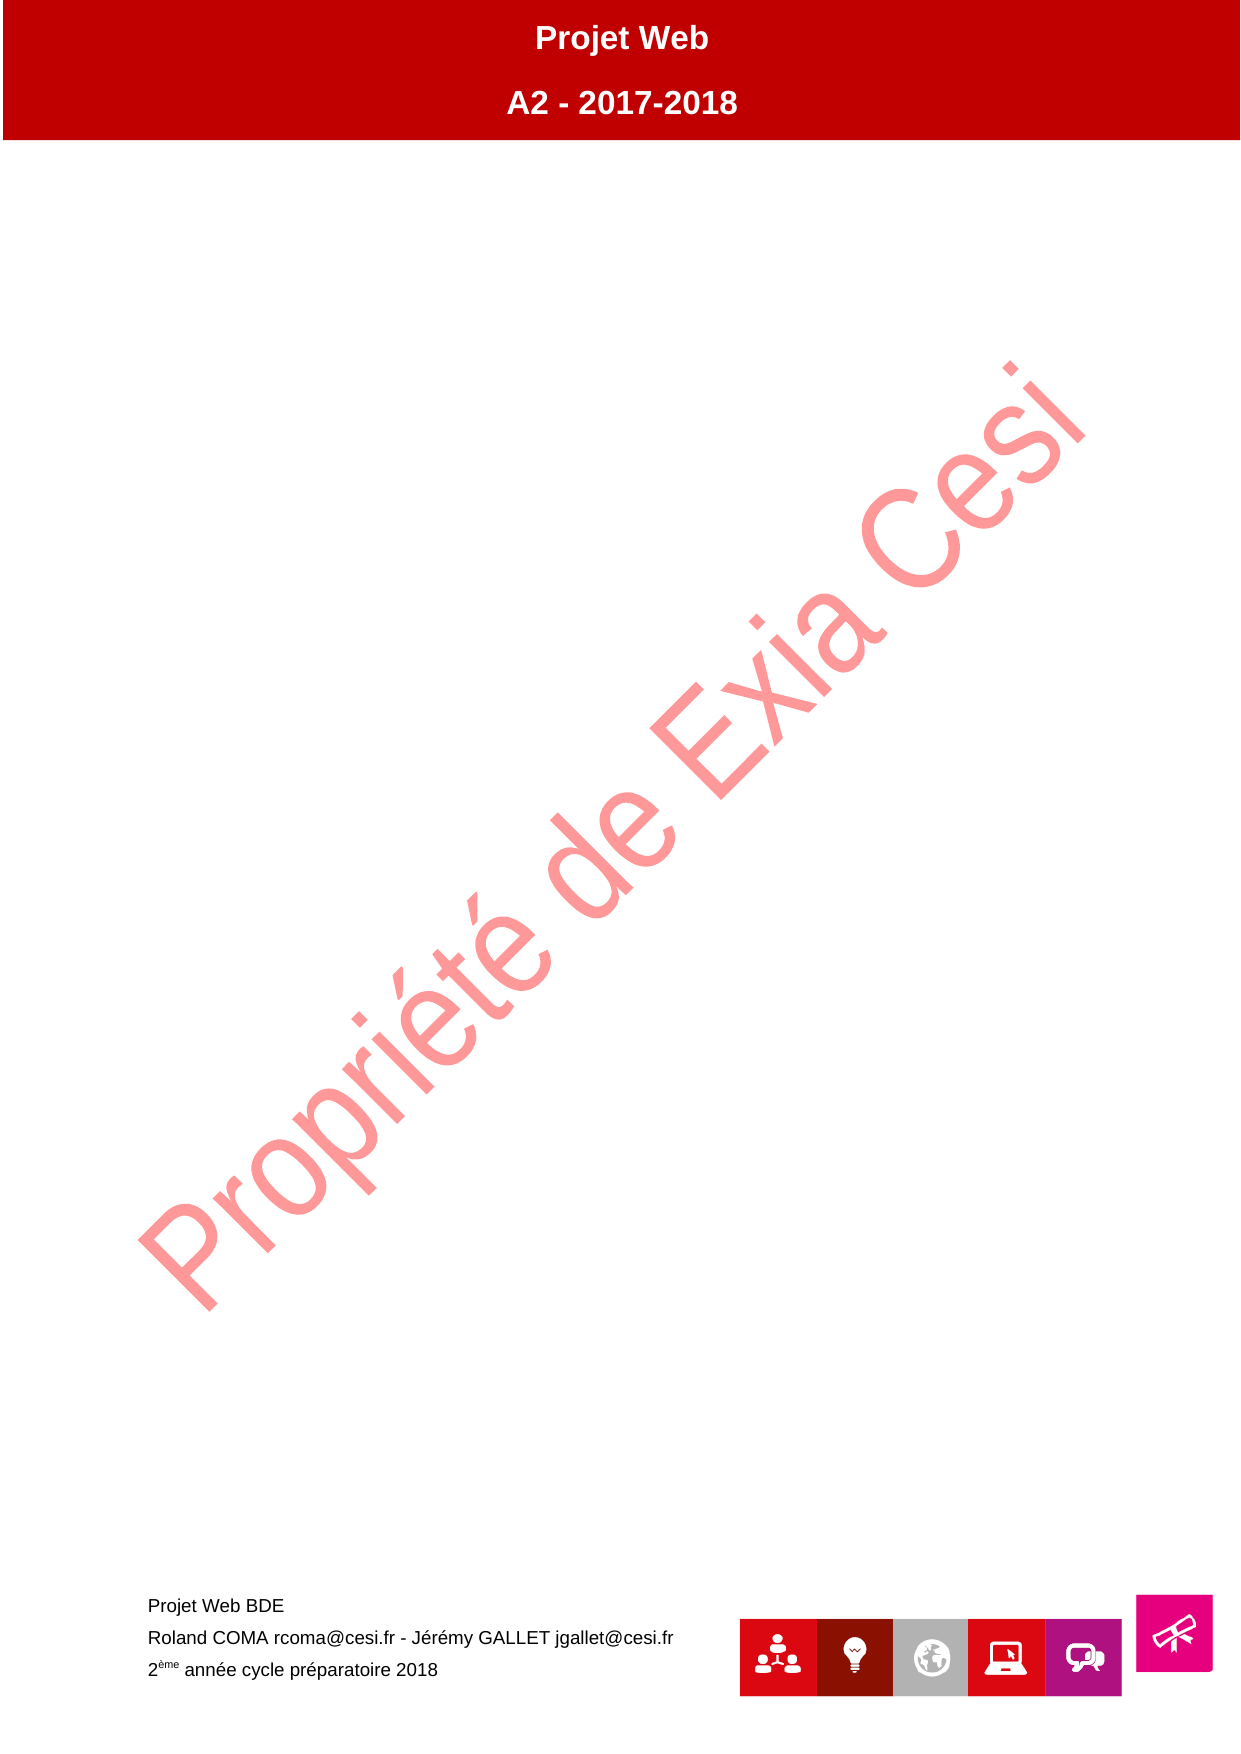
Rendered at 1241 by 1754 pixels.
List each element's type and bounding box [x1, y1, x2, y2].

picture [732, 1587, 1220, 1729]
